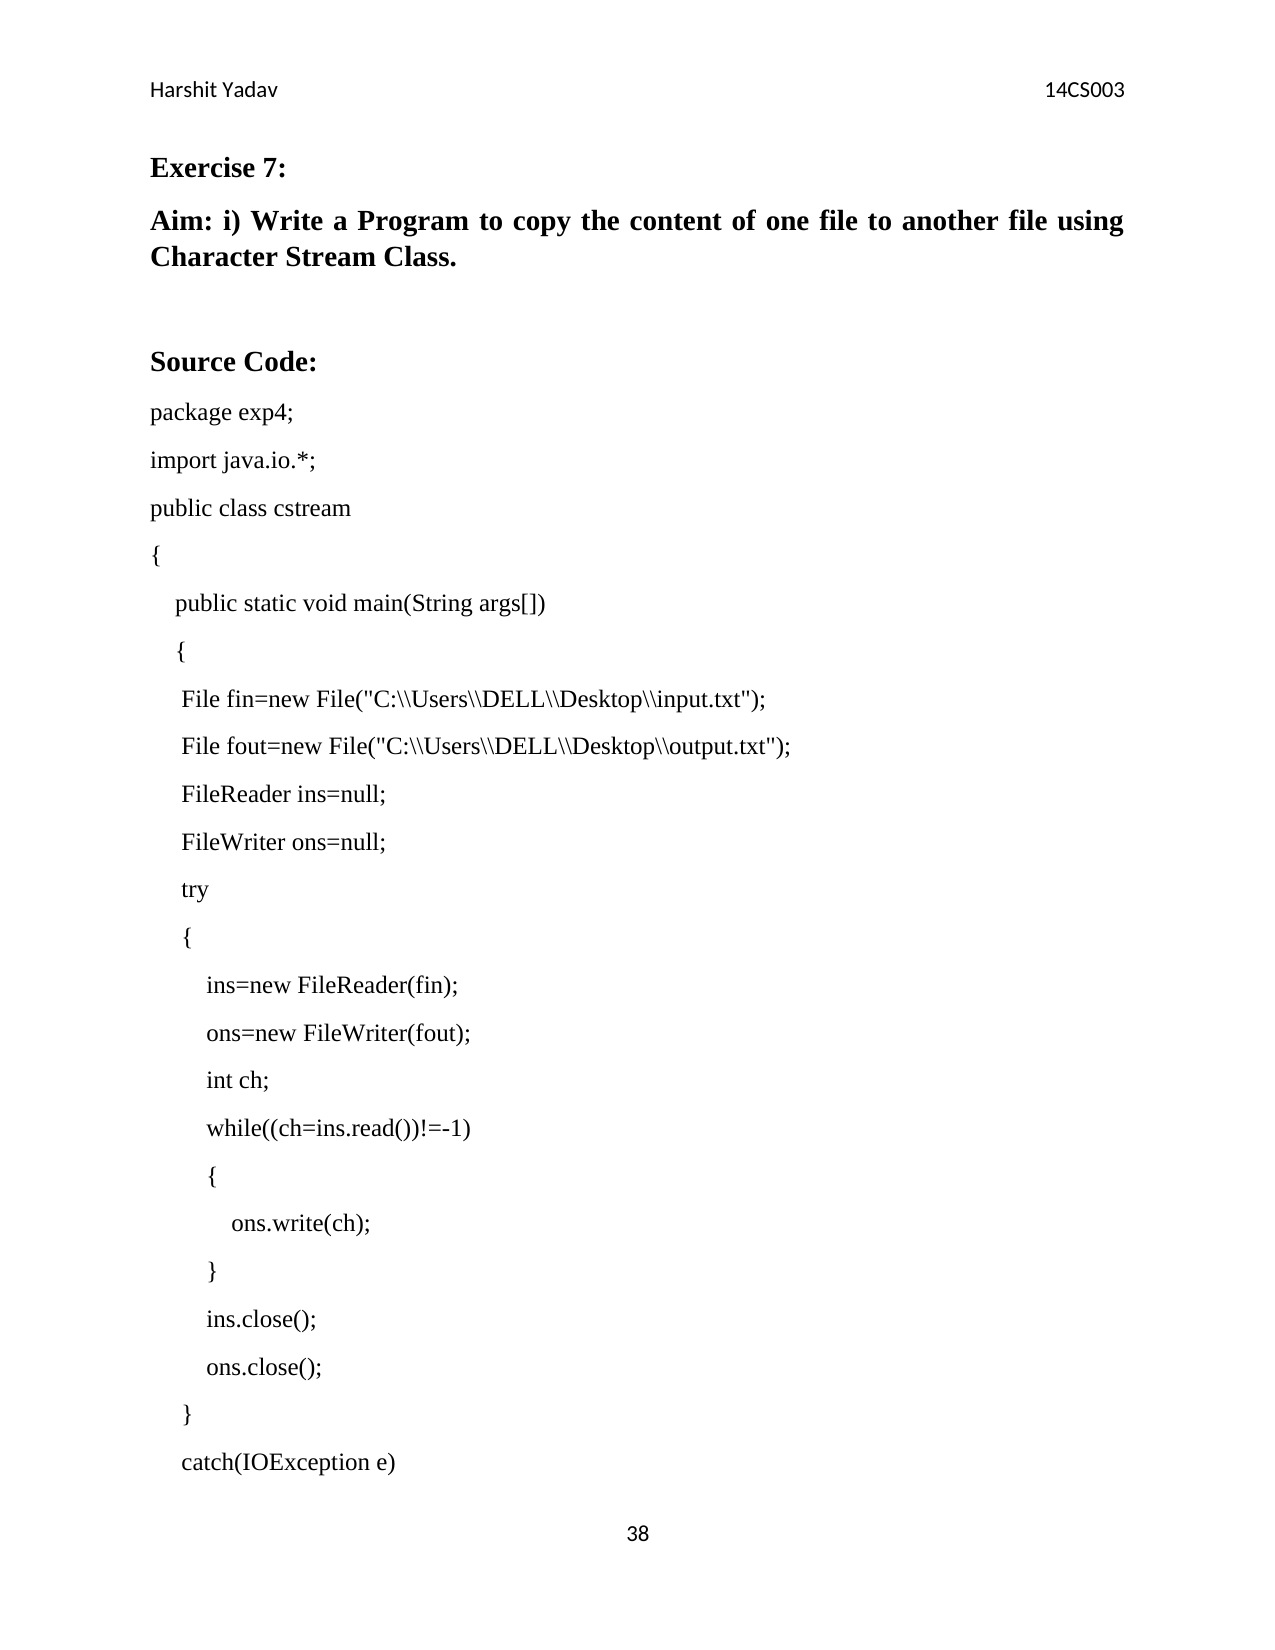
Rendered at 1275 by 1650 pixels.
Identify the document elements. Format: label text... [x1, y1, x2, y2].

text } [150, 1256, 1125, 1285]
text { [150, 1161, 1125, 1189]
text } [150, 1399, 1125, 1428]
text File fout=new File("C:\\Users\\DELL\\Desktop\\output.txt"); [150, 731, 1125, 760]
text package exp4; [150, 397, 1125, 426]
text ons=new FileWriter(fout); [150, 1018, 1125, 1046]
text File fin=new File("C:\\Users\\DELL\\Desktop\\input.txt"); [150, 684, 1125, 712]
text Aim: i) Write a Program to copy the content of one file to another file using Character Stream Class. [150, 203, 1125, 272]
text FileReader ins=null; [150, 779, 1125, 808]
text Source Code: [150, 344, 1125, 378]
text { [150, 541, 1125, 569]
text { [150, 636, 1125, 665]
text { [150, 922, 1125, 951]
text catch(IOException e) [150, 1447, 1125, 1476]
text try [150, 874, 1125, 903]
text public class cstream [150, 493, 1125, 522]
text while((ch=ins.read())!=-1) [150, 1113, 1125, 1142]
text ons.close(); [150, 1352, 1125, 1380]
text FileWriter ons=null; [150, 827, 1125, 856]
text import java.io.*; [150, 445, 1125, 474]
text public static void main(String args[]) [150, 588, 1125, 617]
text int ch; [150, 1065, 1125, 1094]
text ins.close(); [150, 1304, 1125, 1333]
text ins=new FileReader(fin); [150, 970, 1125, 999]
text ons.write(ch); [150, 1208, 1125, 1237]
text Exercise 7: [150, 150, 1125, 183]
